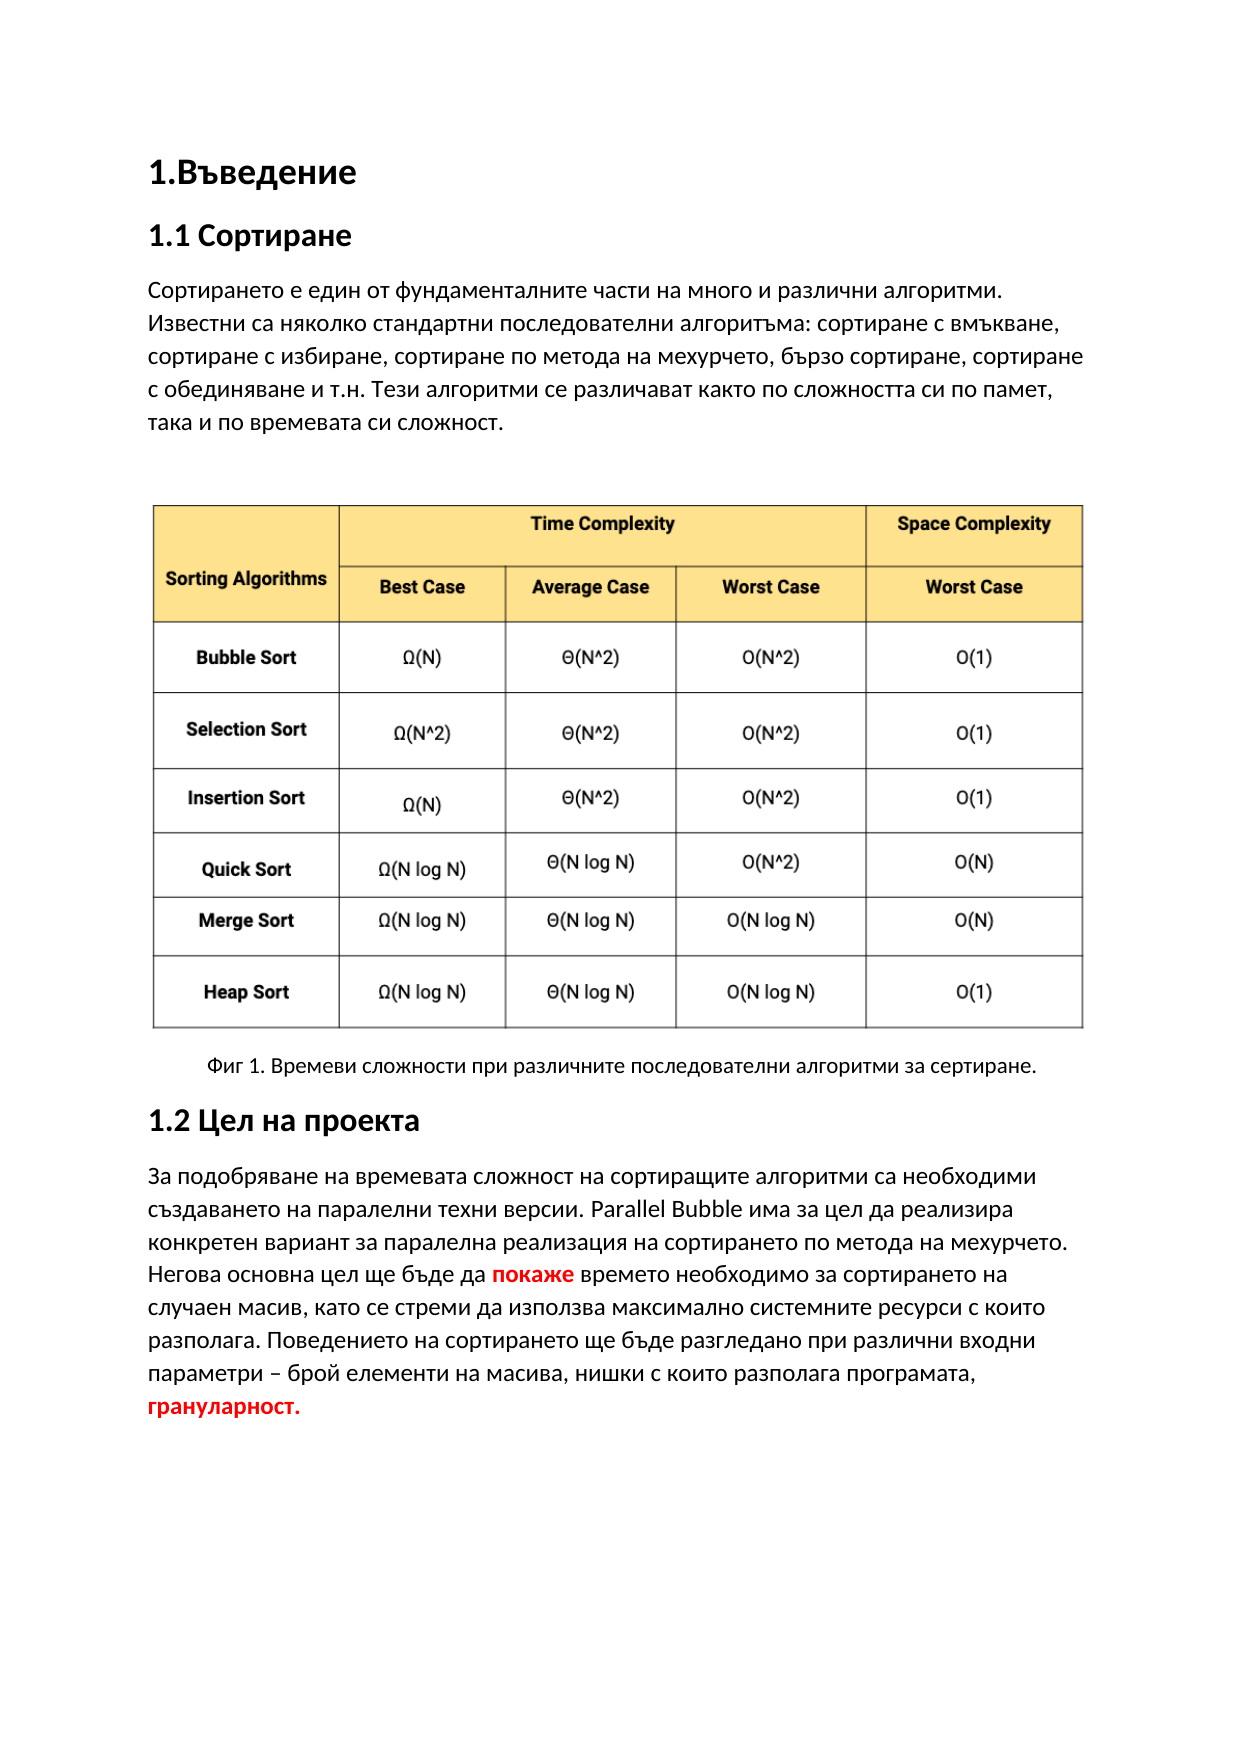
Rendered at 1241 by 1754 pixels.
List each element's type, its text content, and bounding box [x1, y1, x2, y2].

text Сортирането е един от фундаменталните части на много и различни алгоритми. Известни са няколко стандартни последователни алгоритъма: сортиране с вмъкване, сортиране с избиране, сортиране по метода на мехурчето, бързо сортиране, сортиране с обединяване и т.н. Тези алгоритми се различават както по сложността си по памет, така и по времевата си сложност. [148, 274, 1093, 437]
text 1.Въведение [148, 148, 1093, 193]
text За подобряване на времевата сложност на сортиращите алгоритми са необходими създаването на паралелни техни версии. Parallel Bubble има за цел да реализира конкретен вариант за паралелна реализация на сортирането по метода на мехурчето. Негова основна цел ще бъде да покаже времето необходимо за сортирането на случаен масив, като се стреми да използва максимално системните ресурси с които разполага. Поведението на сортирането ще бъде разгледано при различни входни параметри – брой елементи на масива, нишки с които разполага програмата, грануларност. [148, 1160, 1093, 1421]
text 1.2 Цел на проекта [148, 1099, 1093, 1140]
text Фиг 1. Времеви сложности при различните последователни алгоритми за сертиране. [148, 1051, 1093, 1079]
text 1.1 Сортиране [148, 214, 1093, 254]
picture [147, 503, 1093, 1037]
